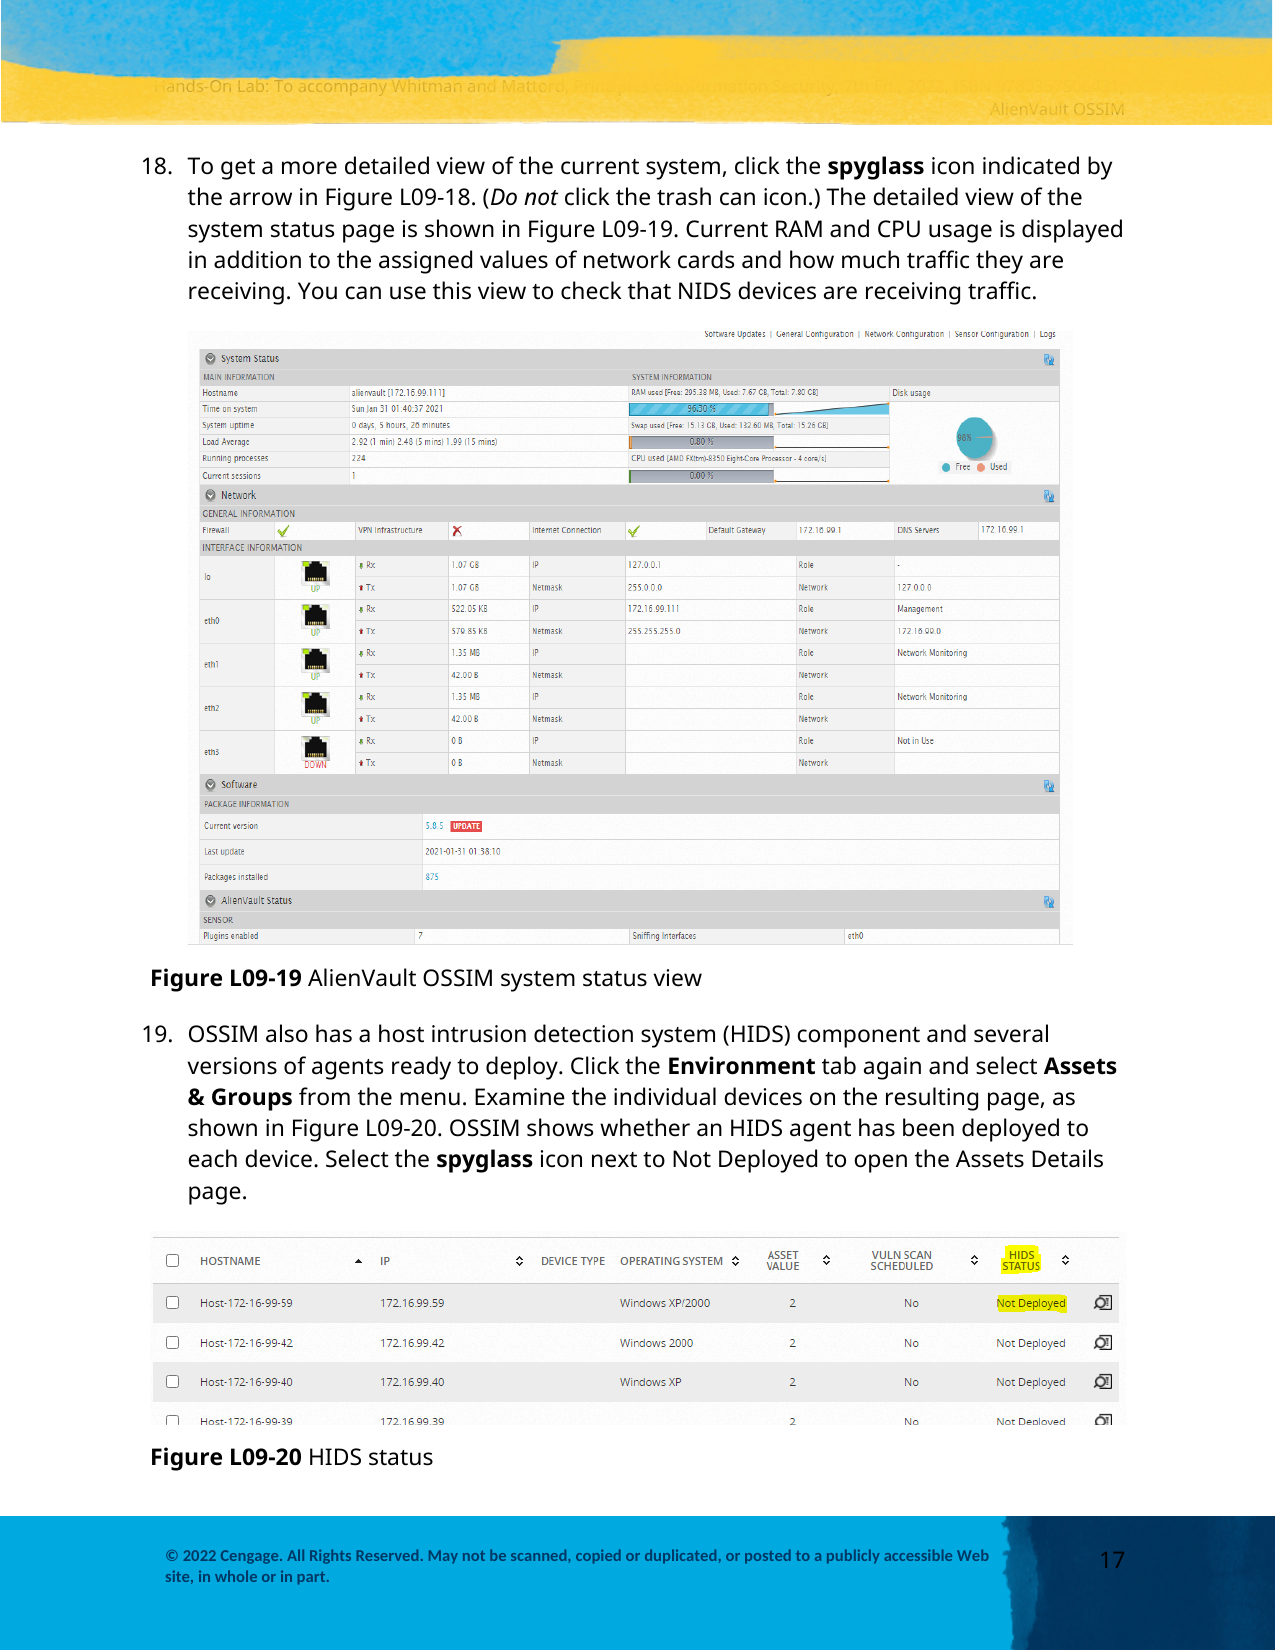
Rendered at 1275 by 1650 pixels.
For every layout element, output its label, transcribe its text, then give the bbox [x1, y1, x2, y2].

text Figure L09-19 AlienVault OSSIM system status view [150, 962, 1125, 993]
picture [1009, 1516, 1275, 1650]
picture [150, 1231, 1127, 1425]
list To get a more detailed view of the current system, click the spyglass icon indicated by the arrow in Figure L09-18. (Do not click the trash can icon.) The detailed view of the system status page is shown in Figure L09-19. Current RAM and CPU usage is displayed in addition to the assigned values of network cards and how much traffic they are receiving. You can use this view to check that NIDS devices are receiving traffic. [141, 150, 1125, 306]
picture [187, 331, 1073, 946]
list OSSIM also has a host intrusion detection system (HIDS) component and several versions of agents ready to deploy. Click the Environment tab again and select Assets & Groups from the menu. Examine the individual devices on the resulting page, as shown in Figure L09-20. OSSIM shows whether an HIDS agent has been deployed to each device. Select the spyglass icon next to Not Deployed to open the Assets Details page. [141, 1018, 1125, 1206]
text Figure L09-20 HIDS status [150, 1441, 1125, 1472]
